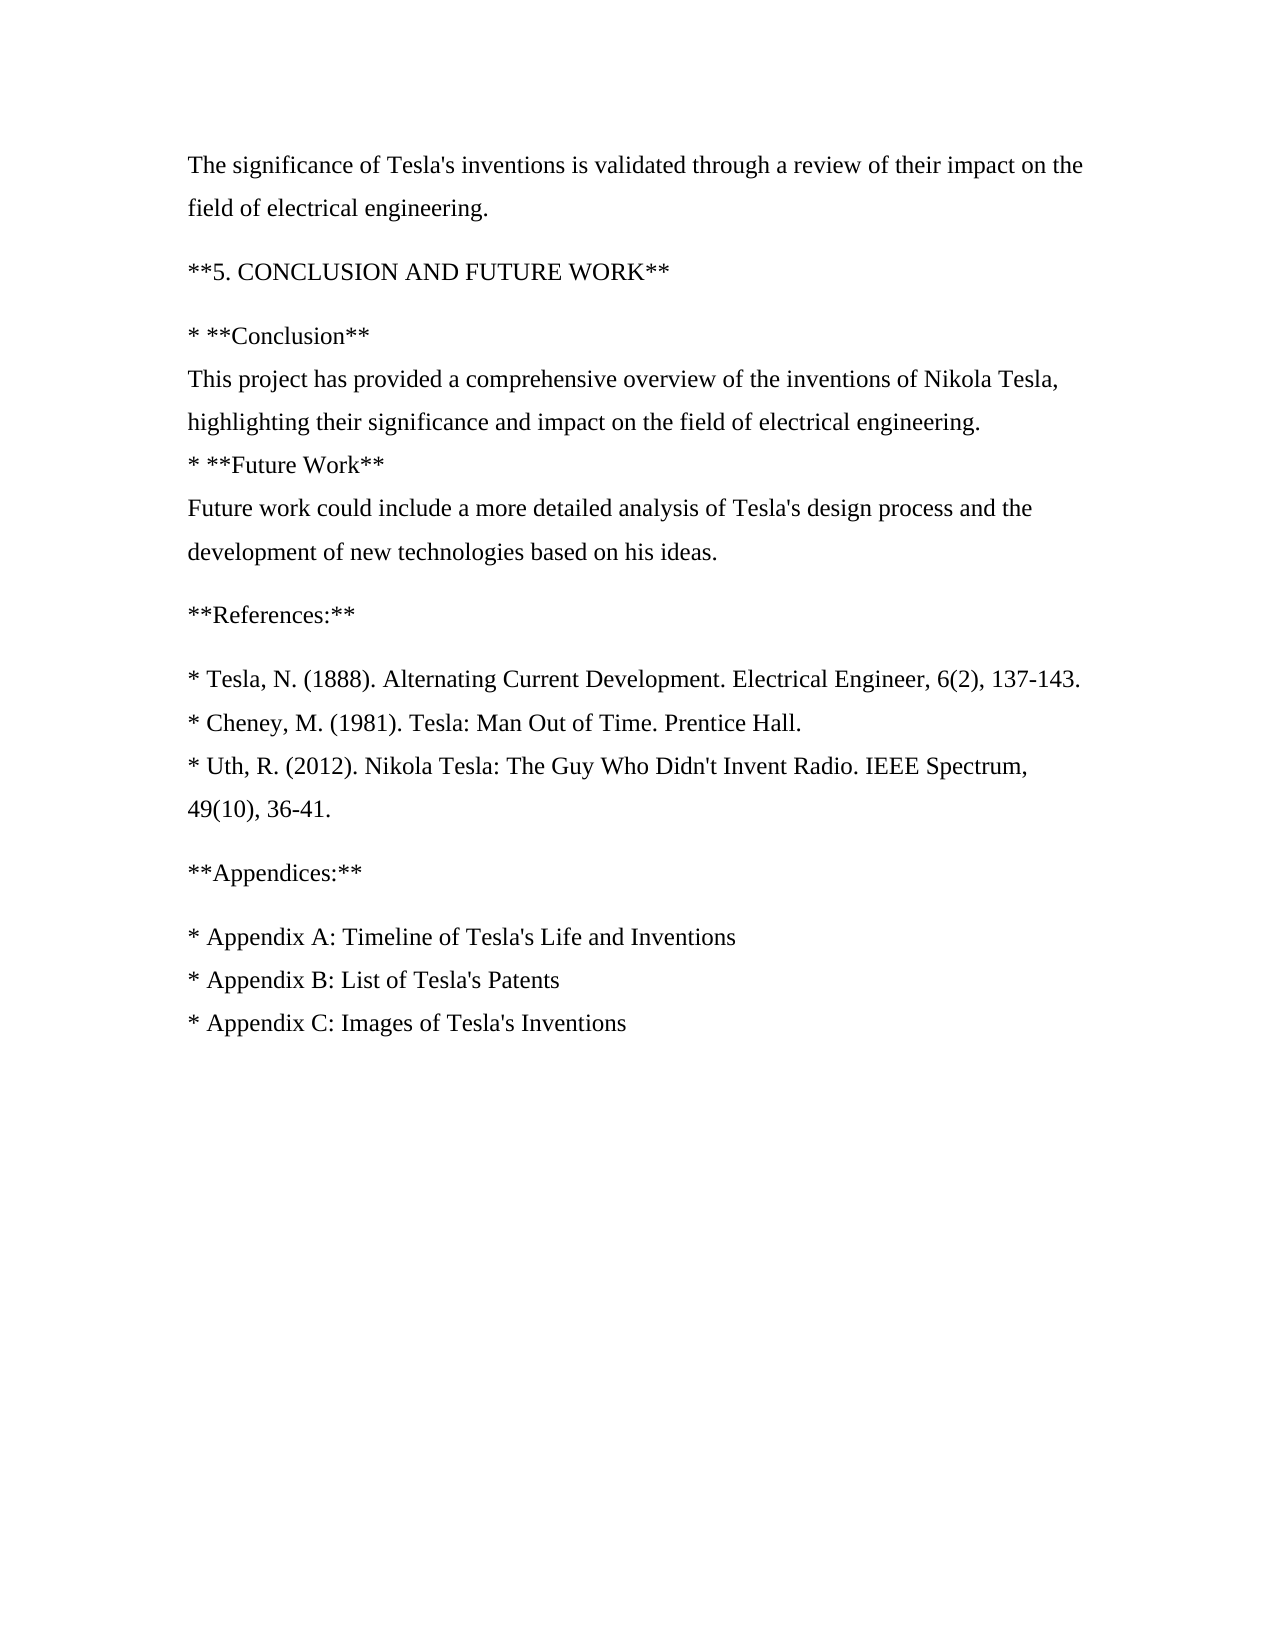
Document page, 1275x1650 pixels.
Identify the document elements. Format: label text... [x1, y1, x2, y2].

text **Appendices:** [187, 858, 1087, 887]
text * Appendix A: Timeline of Tesla's Life and Inventions * Appendix B: List of Tesla's Patents * Appendix C: Images of Tesla's Inventions [187, 922, 1087, 1037]
text **5. CONCLUSION AND FUTURE WORK** [187, 257, 1087, 286]
text * **Conclusion** This project has provided a comprehensive overview of the inventions of Nikola Tesla, highlighting their significance and impact on the field of electrical engineering. * **Future Work** Future work could include a more detailed analysis of Tesla's design process and the development of new technologies based on his ideas. [187, 321, 1087, 565]
text **References:** [187, 601, 1087, 629]
text * Tesla, N. (1888). Alternating Current Development. Electrical Engineer, 6(2), 137-143. * Cheney, M. (1981). Tesla: Man Out of Time. Prentice Hall. * Uth, R. (2012). Nikola Tesla: The Guy Who Didn't Invent Radio. IEEE Spectrum, 49(10), 36-41. [187, 664, 1087, 823]
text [187, 150, 1087, 222]
